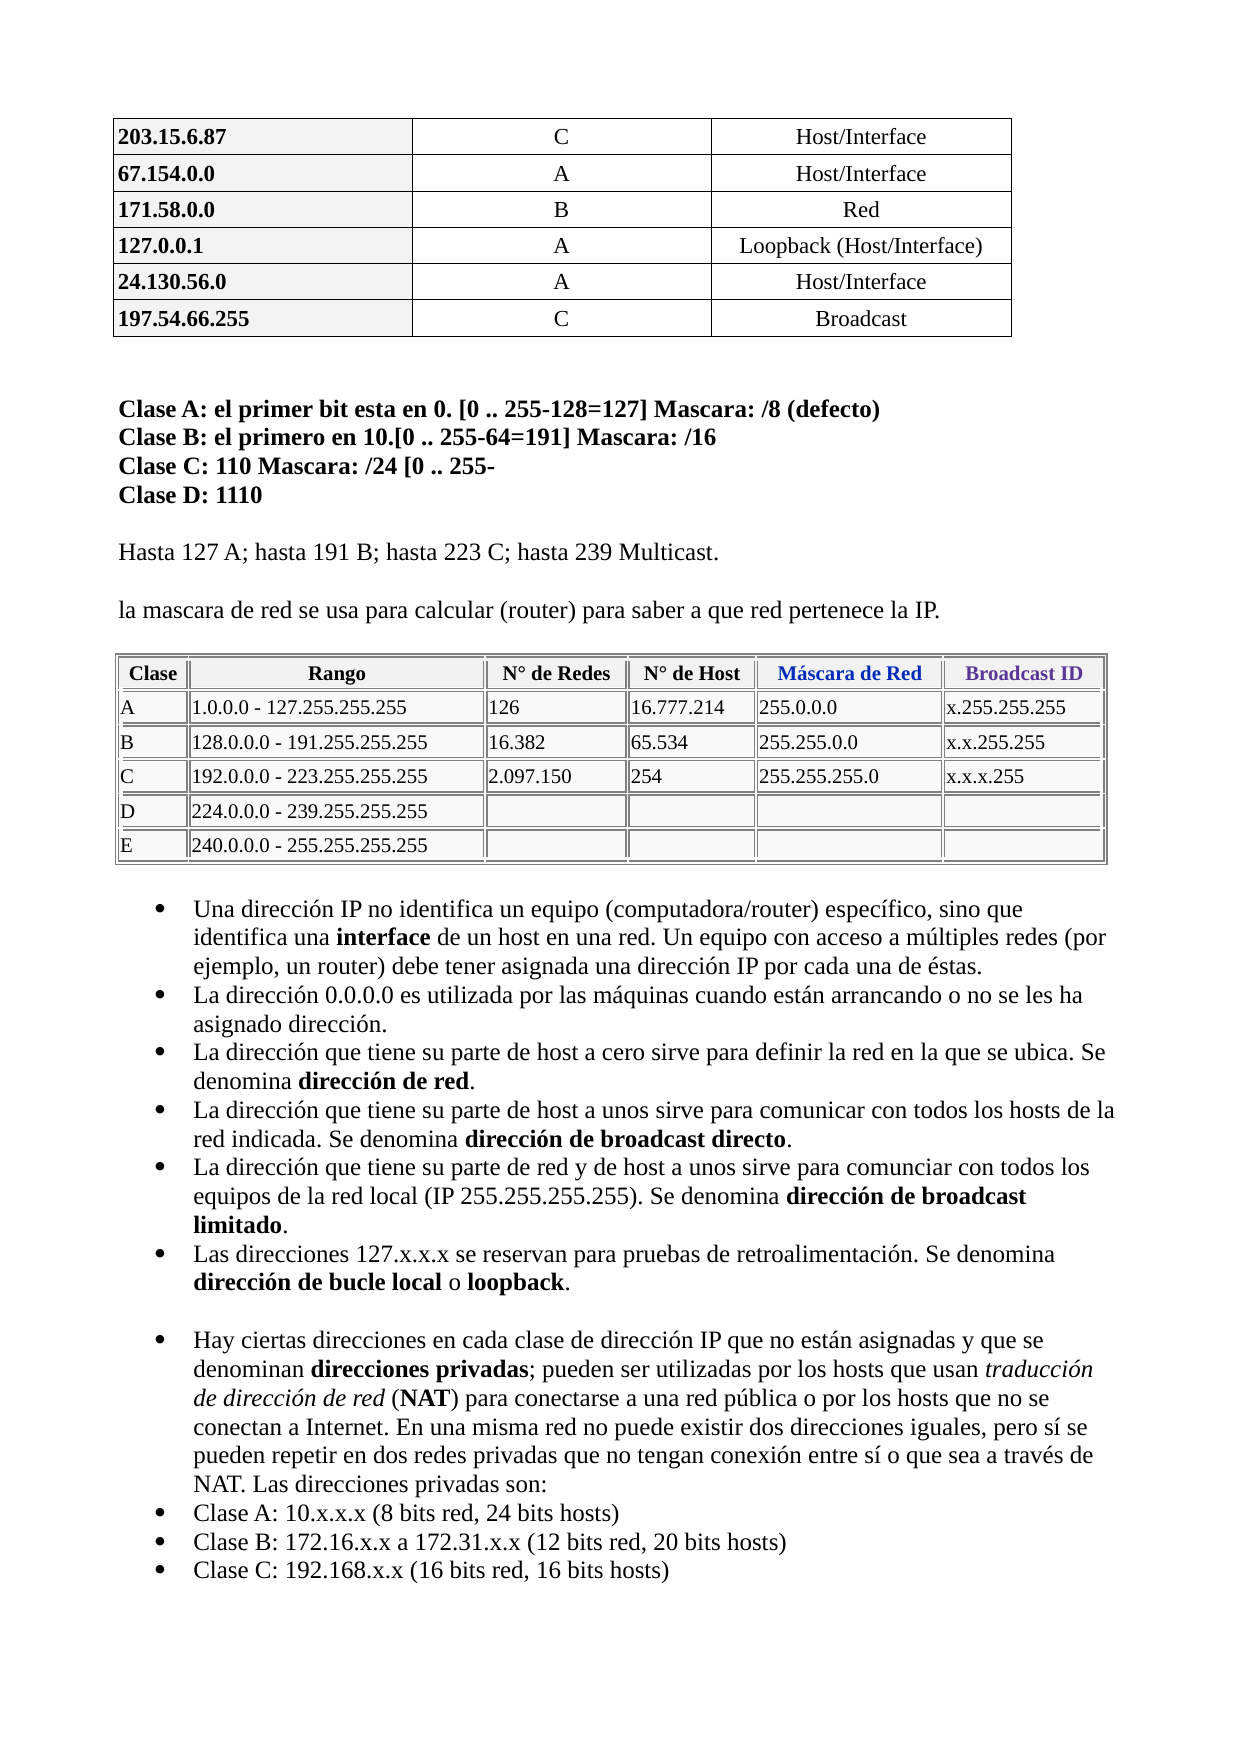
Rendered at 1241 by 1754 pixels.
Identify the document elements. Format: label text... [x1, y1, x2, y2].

table_cell 197.54.66.255 [114, 300, 412, 336]
table_cell Host/Interface [712, 155, 1011, 191]
table_cell x.x.255.255 [943, 722, 1106, 757]
table_cell 255.255.255.0 [758, 761, 941, 791]
table_cell 240.0.0.0 - 255.255.255.255 [189, 826, 485, 860]
table_cell E [117, 826, 188, 860]
table_cell [756, 826, 943, 860]
table_cell D [117, 791, 188, 826]
text Clase C: 110 Mascara: /24 [0 .. 255- [118, 451, 1122, 480]
table_cell 67.154.0.0 [114, 155, 412, 191]
table_cell Host/Interface [712, 119, 1011, 154]
list Clase A: 10.x.x.x (8 bits red, 24 bits hosts) [156, 1498, 1122, 1527]
text Hasta 127 A; hasta 191 B; hasta 223 C; hasta 239 Multicast. [118, 537, 1122, 566]
table_cell C [117, 757, 188, 791]
list La dirección que tiene su parte de host a cero sirve para definir la red en la que se ubica. Se denomina dirección de red. [156, 1037, 1122, 1095]
table_cell Loopback (Host/Interface) [712, 228, 1011, 263]
table_cell 255.0.0.0 [758, 692, 941, 722]
table_cell 127.0.0.1 [114, 228, 412, 263]
list La dirección que tiene su parte de red y de host a unos sirve para comunciar con todos los equipos de la red local (IP 255.255.255.255). Se denomina dirección de broadcast limitado. [156, 1152, 1122, 1239]
table_cell 224.0.0.0 - 239.255.255.255 [191, 796, 483, 826]
table_cell 16.382 [488, 727, 625, 757]
table_cell B [413, 192, 711, 227]
table_cell [628, 826, 756, 860]
text Clase D: 1110 [118, 480, 1122, 509]
table_cell 128.0.0.0 - 191.255.255.255 [191, 727, 483, 757]
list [156, 1555, 1122, 1613]
table_cell [488, 796, 625, 826]
table_cell Broadcast [712, 300, 1011, 336]
table_header N° de Host [628, 655, 756, 687]
table_cell 2.097.150 [488, 761, 625, 791]
table_cell 65.534 [630, 727, 754, 757]
table_cell [630, 796, 754, 826]
table_cell 126 [488, 692, 625, 722]
table_cell 255.255.0.0 [758, 727, 941, 757]
table_cell 16.777.214 [630, 692, 754, 722]
table_cell A [413, 228, 711, 263]
table_cell 254 [630, 761, 754, 791]
table_header Broadcast ID [943, 657, 1103, 687]
list La dirección que tiene su parte de host a unos sirve para comunicar con todos los hosts de la red indicada. Se denomina dirección de broadcast directo. [156, 1095, 1122, 1152]
table_cell A [413, 264, 711, 299]
table_cell Host/Interface [712, 264, 1011, 299]
table_header N° de Redes [485, 655, 628, 687]
table_cell A [117, 688, 188, 722]
table_header Rango [189, 655, 485, 687]
table_cell A [413, 155, 711, 191]
table_cell Red [712, 192, 1011, 227]
list Las direcciones 127.x.x.x se reservan para pruebas de retroalimentación. Se denomina dirección de bucle local o loopback. [156, 1239, 1122, 1296]
table_cell 24.130.56.0 [114, 264, 412, 299]
table_cell 171.58.0.0 [114, 192, 412, 227]
list Clase B: 172.16.x.x a 172.31.x.x (12 bits red, 20 bits hosts) [156, 1527, 1122, 1555]
text Clase A: el primer bit esta en 0. [0 .. 255-128=127] Mascara: /8 (defecto) [118, 394, 1122, 422]
text Clase B: el primero en 10.[0 .. 255-64=191] Mascara: /16 [118, 422, 1122, 451]
table_header Máscara de Red [756, 655, 943, 687]
text la mascara de red se usa para calcular (router) para saber a que red pertenece la IP. [118, 595, 1122, 624]
table_cell [485, 826, 628, 860]
table_cell C [413, 300, 711, 336]
table_cell 1.0.0.0 - 127.255.255.255 [191, 692, 483, 722]
table_cell [943, 826, 1106, 860]
table_cell [758, 796, 941, 826]
table_cell C [413, 119, 711, 154]
table_cell 203.15.6.87 [114, 119, 412, 154]
list La dirección 0.0.0.0 es utilizada por las máquinas cuando están arrancando o no se les ha asignado dirección. [156, 980, 1122, 1037]
table_cell [943, 791, 1106, 826]
table_cell x.255.255.255 [943, 688, 1106, 722]
table_header Clase [119, 658, 188, 687]
table_cell B [117, 722, 188, 757]
table_cell x.x.x.255 [943, 757, 1106, 791]
list Una dirección IP no identifica un equipo (computadora/router) específico, sino que identifica una interface de un host en una red. Un equipo con acceso a múltiples redes (por ejemplo, un router) debe tener asignada una dirección IP por cada una de éstas. [156, 894, 1122, 980]
list Hay ciertas direcciones en cada clase de dirección IP que no están asignadas y que se denominan direcciones privadas; pueden ser utilizadas por los hosts que usan traducción de dirección de red (NAT) para conectarse a una red pública o por los hosts que no se conectan a Internet. En una misma red no puede existir dos direcciones iguales, pero sí se pueden repetir en dos redes privadas que no tengan conexión entre sí o que sea a través de NAT. Las direcciones privadas son: [156, 1325, 1122, 1498]
table_cell 192.0.0.0 - 223.255.255.255 [191, 761, 483, 791]
